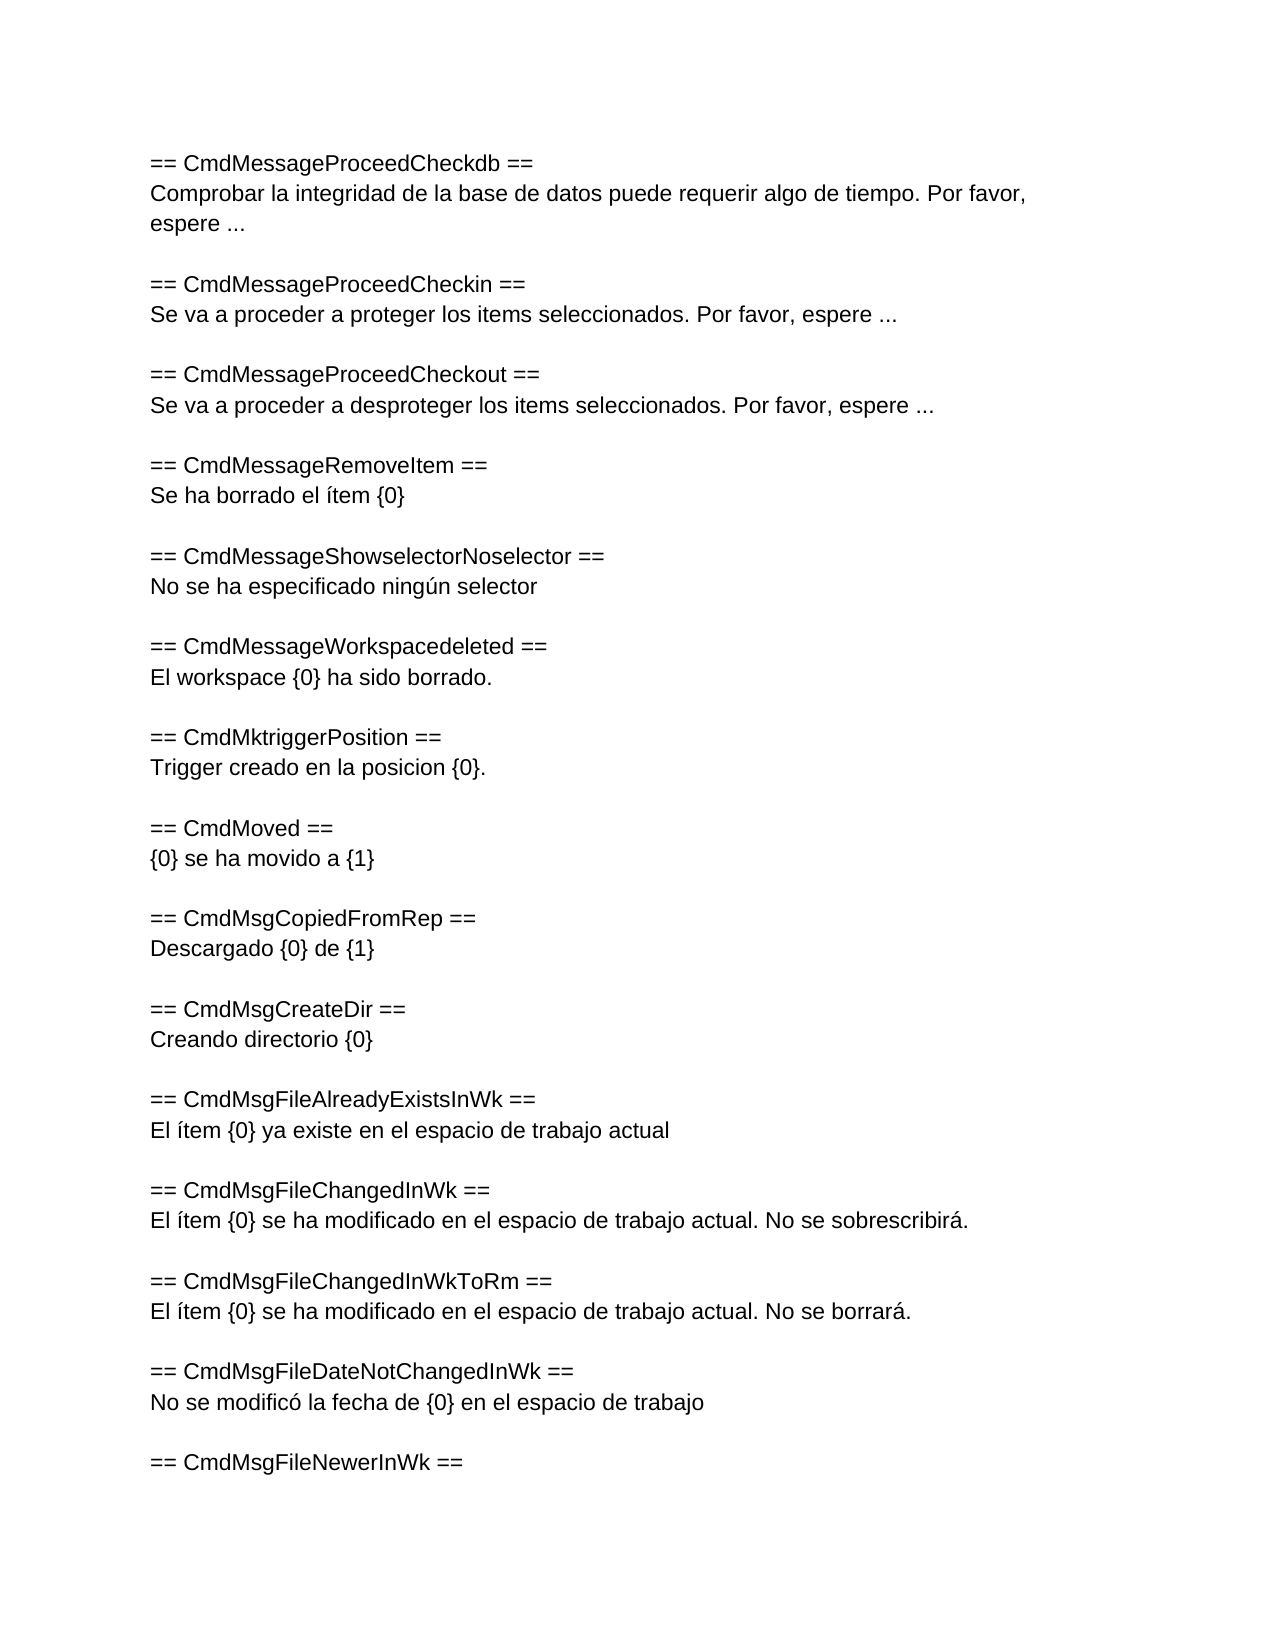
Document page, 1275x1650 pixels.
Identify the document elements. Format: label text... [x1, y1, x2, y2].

text == CmdMsgCopiedFromRep == [150, 905, 1125, 932]
text Trigger creado en la posicion {0}. [150, 754, 1125, 781]
text == CmdMessageProceedCheckout == [150, 361, 1125, 388]
text No se modificó la fecha de {0} en el espacio de trabajo [150, 1388, 1125, 1415]
text {0} se ha movido a {1} [150, 845, 1125, 871]
text == CmdMsgFileNewerInWk == [150, 1449, 1125, 1475]
text == CmdMsgCreateDir == [150, 996, 1125, 1022]
text == CmdMessageShowselectorNoselector == [150, 543, 1125, 569]
text El ítem {0} ya existe en el espacio de trabajo actual [150, 1117, 1125, 1143]
text == CmdMsgFileChangedInWkToRm == [150, 1268, 1125, 1294]
text El workspace {0} ha sido borrado. [150, 663, 1125, 690]
text == CmdMktriggerPosition == [150, 724, 1125, 750]
text == CmdMessageProceedCheckdb == [150, 150, 1125, 176]
text == CmdMessageProceedCheckin == [150, 271, 1125, 297]
text El ítem {0} se ha modificado en el espacio de trabajo actual. No se sobrescribirá. [150, 1207, 1125, 1234]
text == CmdMsgFileDateNotChangedInWk == [150, 1358, 1125, 1385]
text Se ha borrado el ítem {0} [150, 482, 1125, 509]
text Creando directorio {0} [150, 1026, 1125, 1052]
text == CmdMessageWorkspacedeleted == [150, 633, 1125, 660]
text El ítem {0} se ha modificado en el espacio de trabajo actual. No se borrará. [150, 1298, 1125, 1324]
text == CmdMessageRemoveItem == [150, 452, 1125, 478]
text Comprobar la integridad de la base de datos puede requerir algo de tiempo. Por favor, espere ... [150, 180, 1125, 237]
text Se va a proceder a proteger los items seleccionados. Por favor, espere ... [150, 301, 1125, 327]
text Se va a proceder a desproteger los items seleccionados. Por favor, espere ... [150, 392, 1125, 418]
text Descargado {0} de {1} [150, 935, 1125, 962]
text == CmdMsgFileAlreadyExistsInWk == [150, 1086, 1125, 1113]
text No se ha especificado ningún selector [150, 573, 1125, 599]
text == CmdMsgFileChangedInWk == [150, 1177, 1125, 1203]
text == CmdMoved == [150, 814, 1125, 841]
